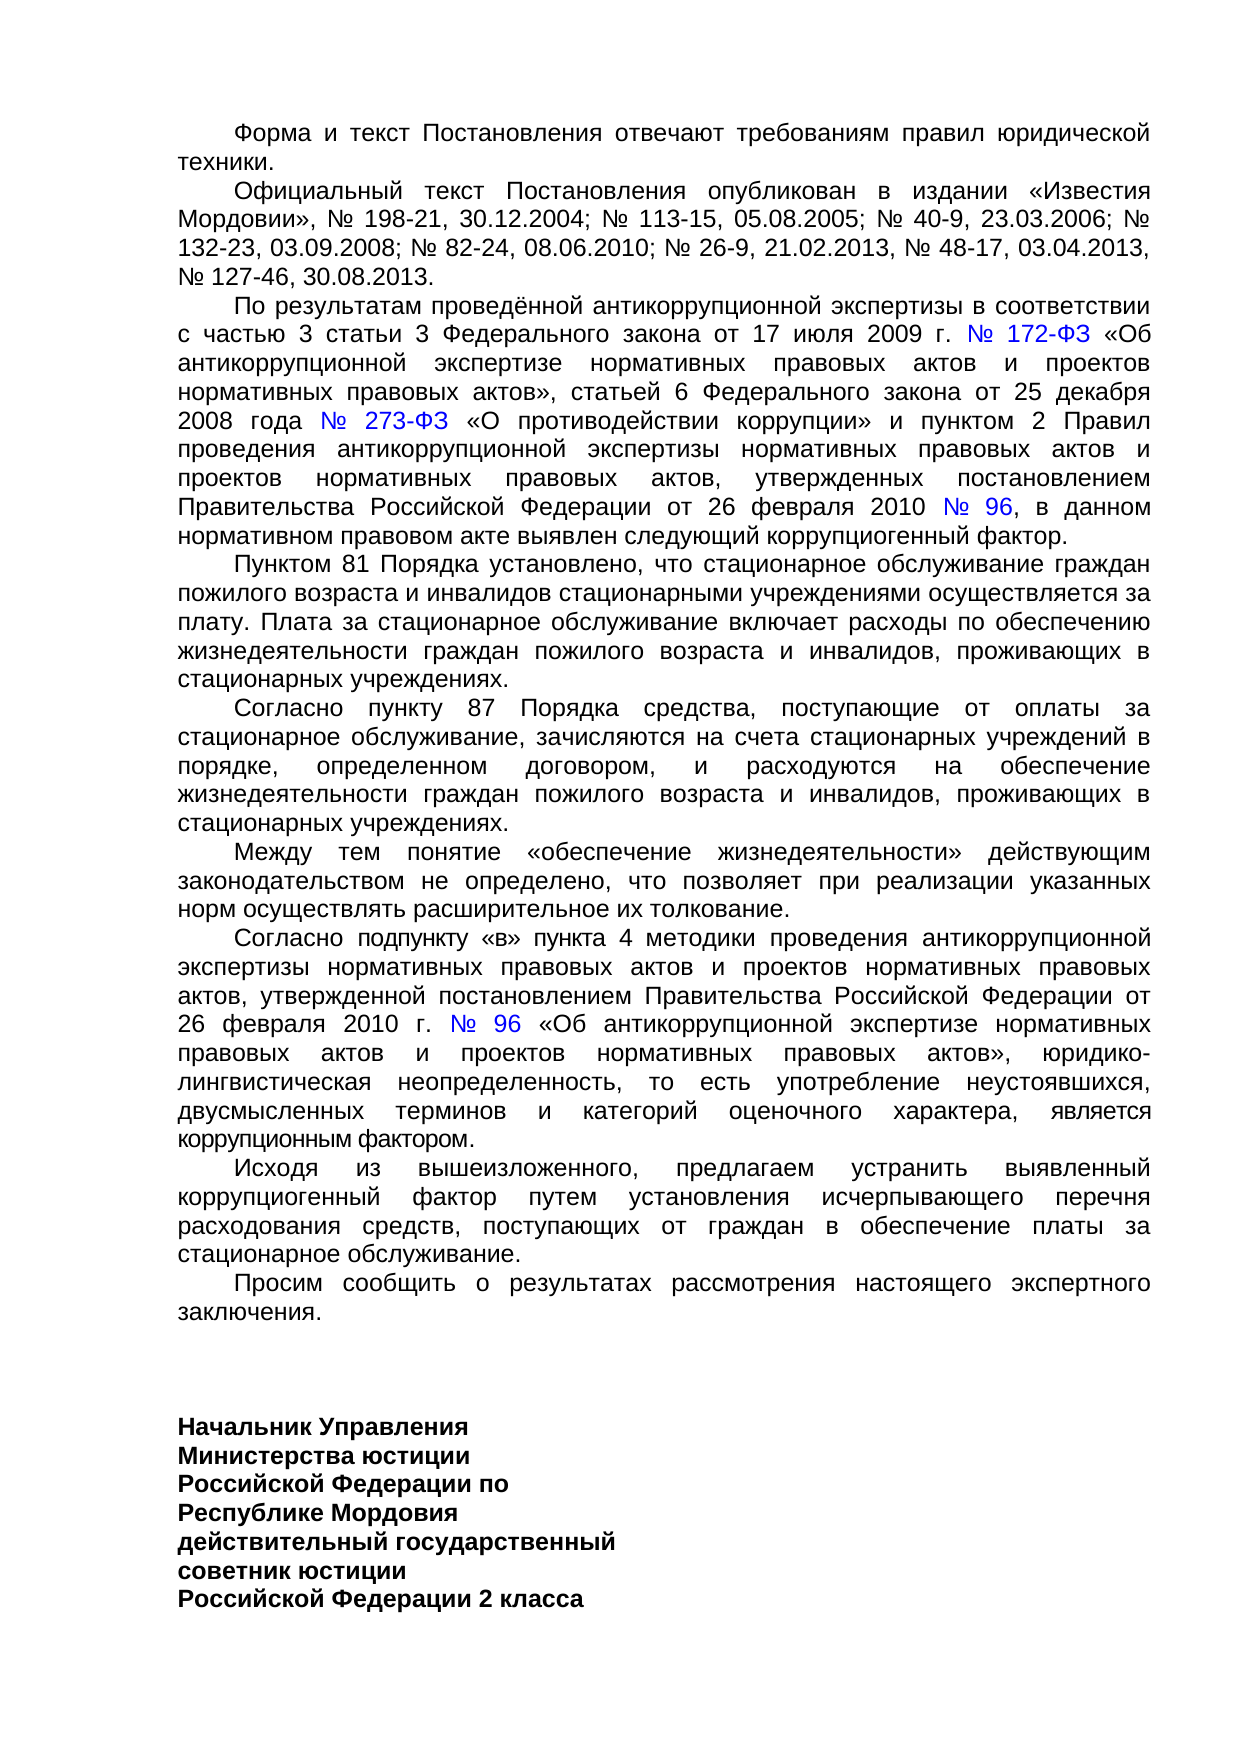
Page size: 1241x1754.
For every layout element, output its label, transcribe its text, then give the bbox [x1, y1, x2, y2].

text Исходя из вышеизложенного, предлагаем устранить выявленный коррупциогенный фактор путем установления исчерпывающего перечня расходования средств, поступающих от граждан в обеспечение платы за стационарное обслуживание. [177, 1153, 1152, 1268]
text Согласно подпункту «в» пункта 4 методики проведения антикоррупционной экспертизы нормативных правовых актов и проектов нормативных правовых актов, утвержденной постановлением Правительства Российской Федерации от 26 февраля 2010 г. № 96 «Об антикоррупционной экспертизе нормативных правовых актов и проектов нормативных правовых актов», юридико-лингвистическая неопределенность, то есть употребление неустоявшихся, двусмысленных терминов и категорий оценочного характера, является коррупционным фактором. [177, 923, 1152, 1153]
text Официальный текст Постановления опубликован в издании «Известия Мордовии», № 198-21, 30.12.2004; № 113-15, 05.08.2005; № 40-9, 23.03.2006; № 132-23, 03.09.2008; № 82-24, 08.06.2010; № 26-9, 21.02.2013, № 48-17, 03.04.2013, № 127-46, 30.08.2013. [177, 176, 1152, 291]
text Форма и текст Постановления отвечают требованиям правил юридической техники. [177, 118, 1152, 176]
text Согласно пункту 87 Порядка средства, поступающие от оплаты за стационарное обслуживание, зачисляются на счета стационарных учреждений в порядке, определенном договором, и расходуются на обеспечение жизнедеятельности граждан пожилого возраста и инвалидов, проживающих в стационарных учреждениях. [177, 693, 1152, 837]
text Российской Федерации по [177, 1469, 1152, 1498]
text Российской Федерации 2 класса [177, 1584, 1152, 1613]
text Между тем понятие «обеспечение жизнедеятельности» действующим законодательством не определено, что позволяет при реализации указанных норм осуществлять расширительное их толкование. [177, 837, 1152, 923]
text Пунктом 81 Порядка установлено, что стационарное обслуживание граждан пожилого возраста и инвалидов стационарными учреждениями осуществляется за плату. Плата за стационарное обслуживание включает расходы по обеспечению жизнедеятельности граждан пожилого возраста и инвалидов, проживающих в стационарных учреждениях. [177, 549, 1152, 693]
text действительный государственный [177, 1527, 1152, 1556]
text Республике Мордовия [177, 1498, 1152, 1527]
text По результатам проведённой антикоррупционной экспертизы в соответствии с частью 3 статьи 3 Федерального закона от 17 июля 2009 г. № 172-ФЗ «Об антикоррупционной экспертизе нормативных правовых актов и проектов нормативных правовых актов», статьей 6 Федерального закона от 25 декабря 2008 года № 273-ФЗ «О противодействии коррупции» и пунктом 2 Правил проведения антикоррупционной экспертизы нормативных правовых актов и проектов нормативных правовых актов, утвержденных постановлением Правительства Российской Федерации от 26 февраля 2010 № 96, в данном нормативном правовом акте выявлен следующий коррупциогенный фактор. [177, 291, 1152, 549]
text Начальник Управления [177, 1412, 1152, 1441]
text Министерства юстиции [177, 1441, 1152, 1469]
text советник юстиции [177, 1556, 1152, 1584]
text Просим сообщить о результатах рассмотрения настоящего экспертного заключения. [177, 1268, 1152, 1326]
